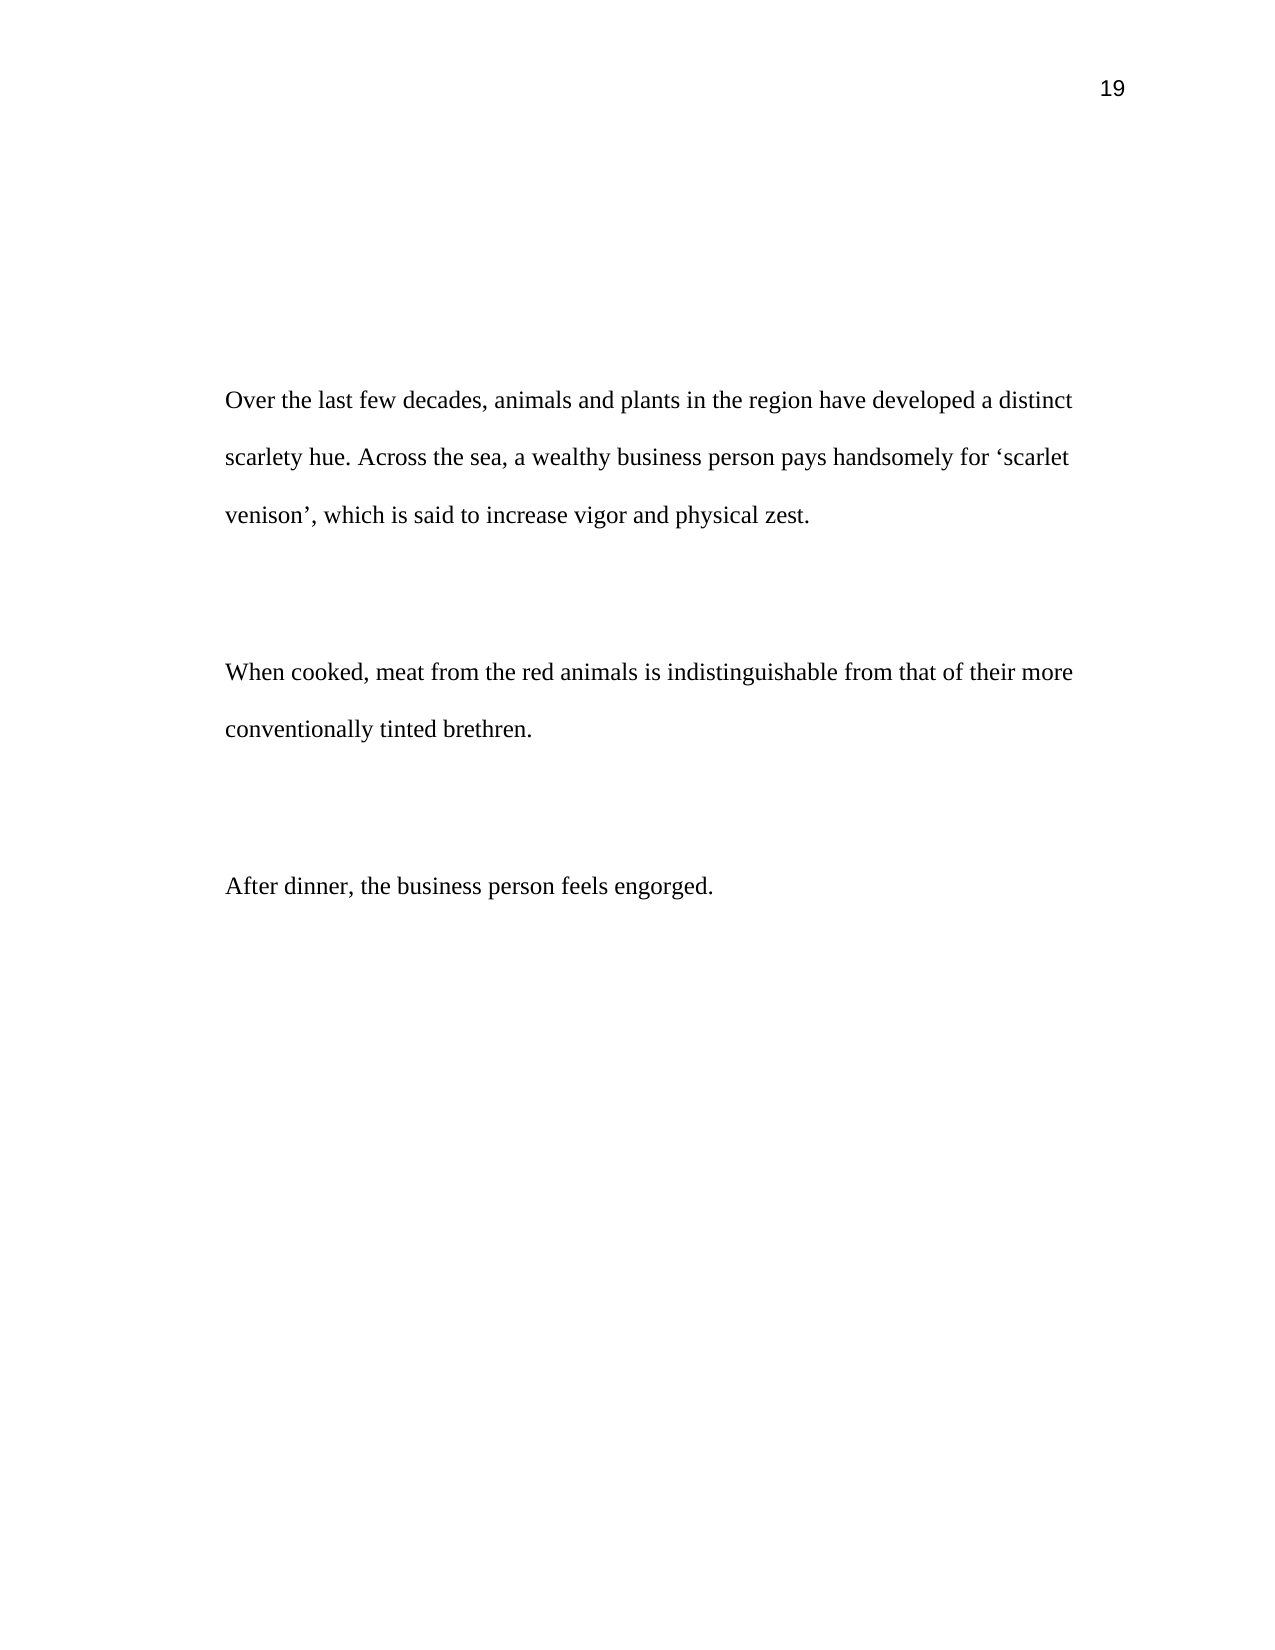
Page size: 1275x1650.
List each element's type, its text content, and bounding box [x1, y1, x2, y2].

text After dinner, the business person feels engorged. [225, 871, 1125, 899]
text When cooked, meat from the red animals is indistinguishable from that of their more conventionally tinted brethren. [225, 657, 1125, 743]
text Over the last few decades, animals and plants in the region have developed a distinct scarlety hue. Across the sea, a wealthy business person pays handsomely for ‘scarlet venison’, which is said to increase vigor and physical zest. [225, 385, 1125, 529]
